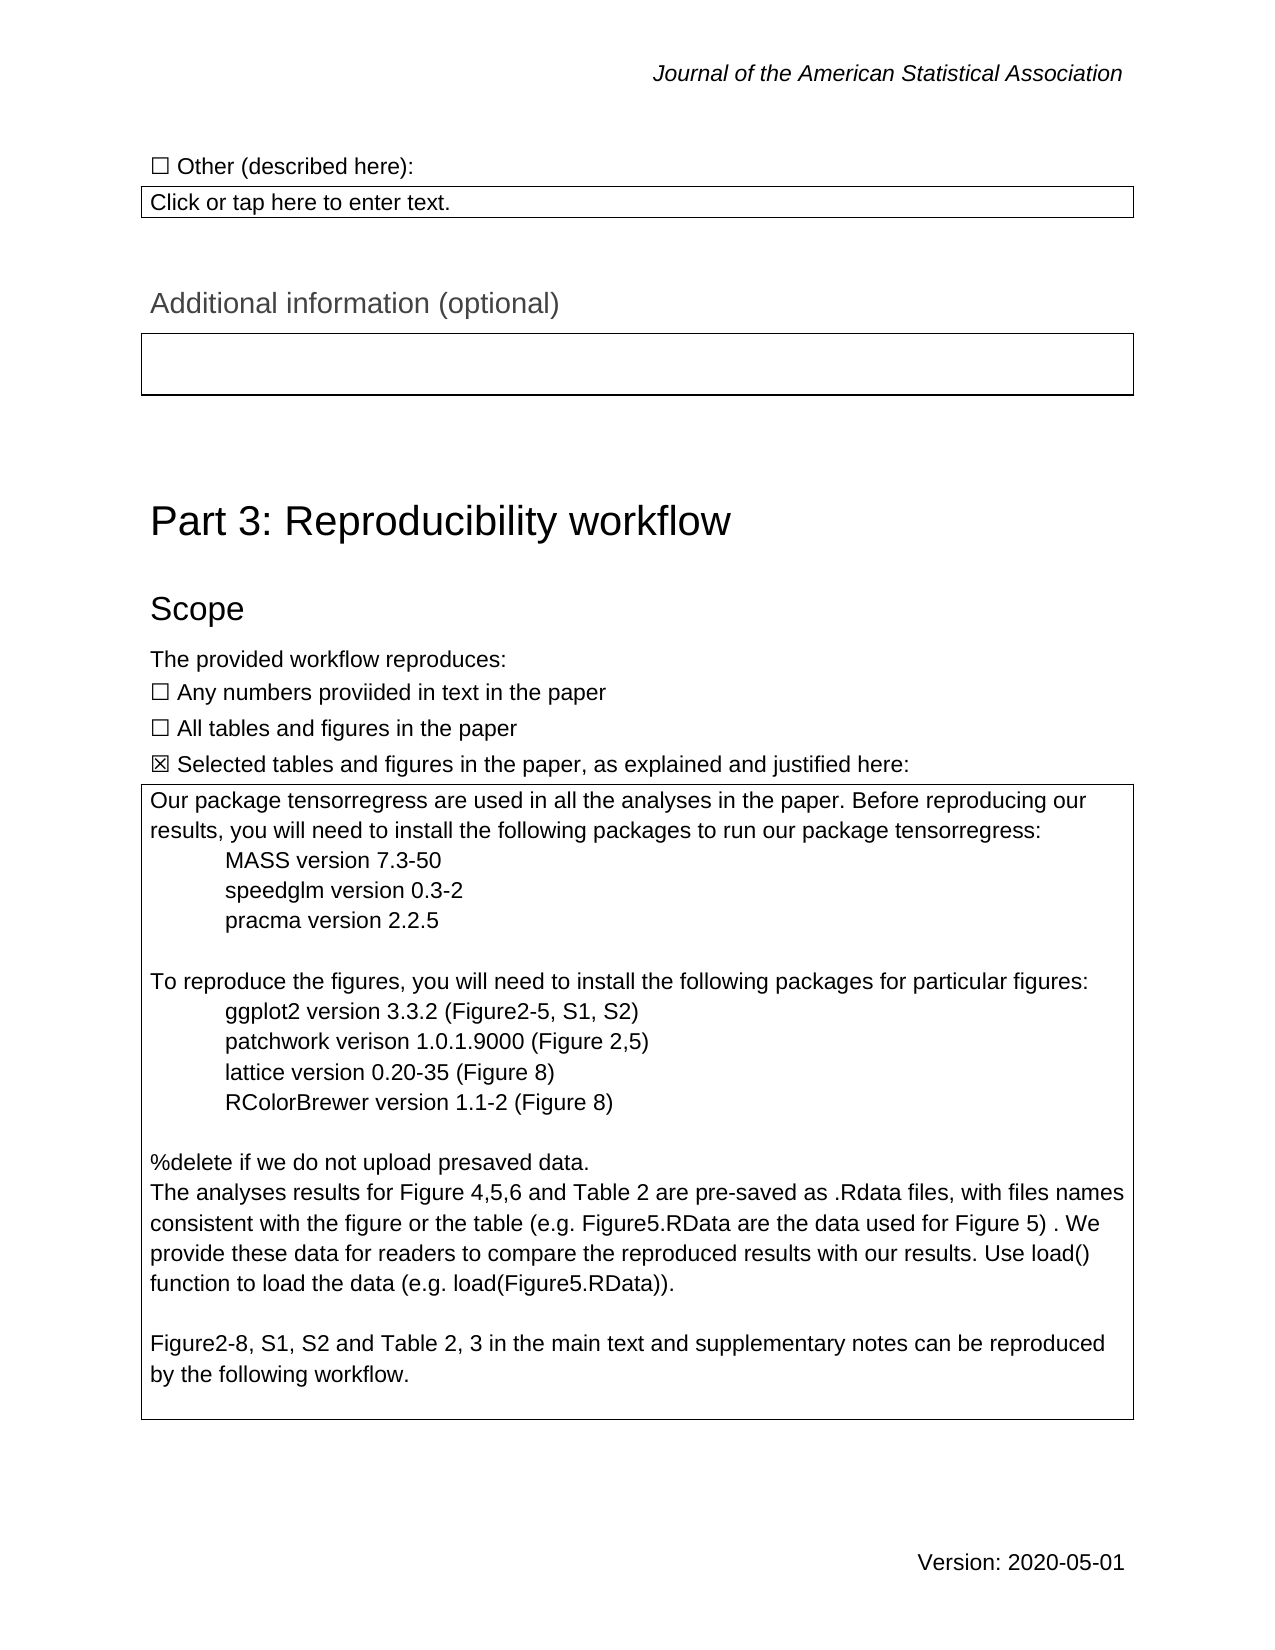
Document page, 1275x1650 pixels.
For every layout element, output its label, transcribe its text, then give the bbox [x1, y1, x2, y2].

text All tables and figures in the paper [150, 712, 1125, 743]
text Other (described here): [150, 150, 1125, 181]
text The provided workflow reproduces: [150, 646, 1125, 672]
subtitle Additional information (optional) [150, 286, 1125, 319]
text Any numbers proviided in text in the paper [150, 676, 1125, 707]
text Selected tables and figures in the paper, as explained and justified here: [150, 748, 1125, 779]
subtitle Part 3: Reproducibility workflow [150, 496, 1125, 544]
subtitle Scope [150, 589, 1125, 627]
